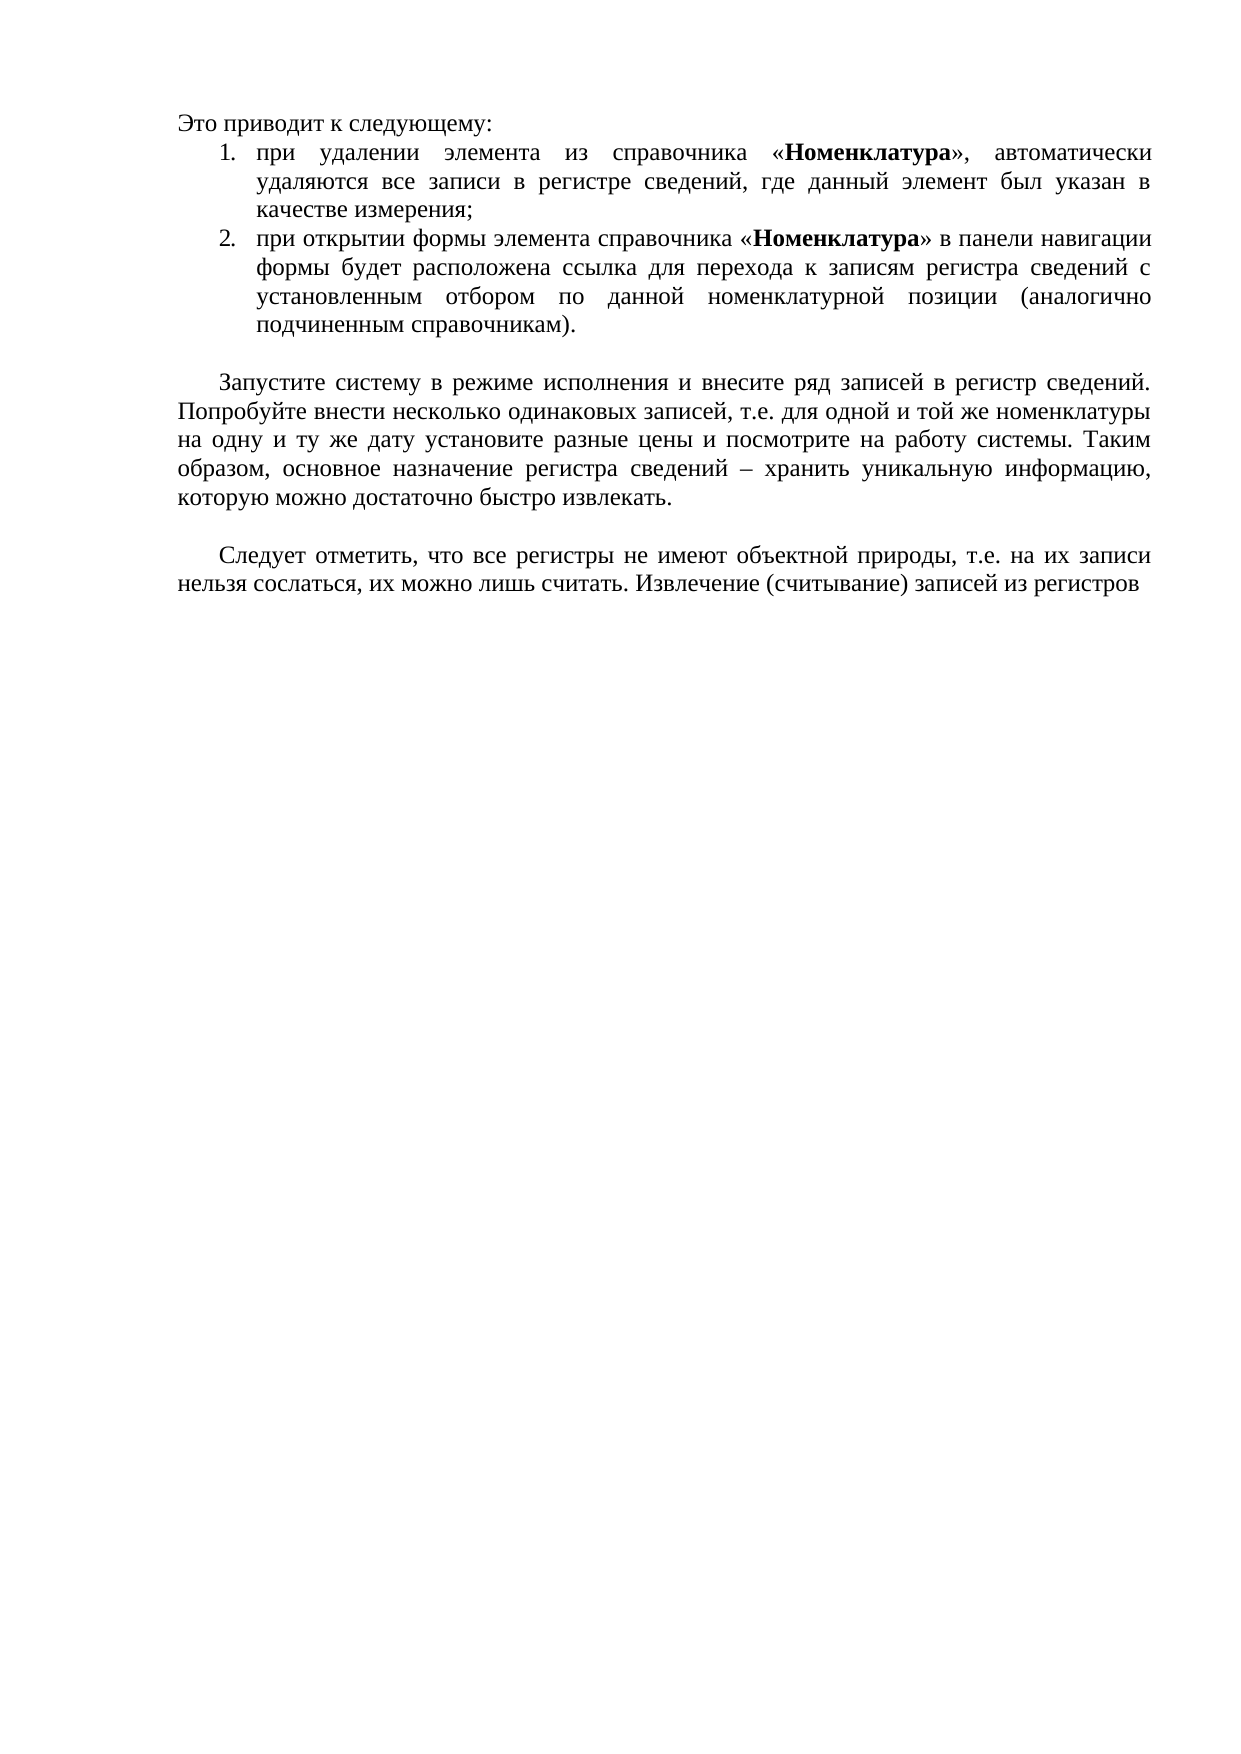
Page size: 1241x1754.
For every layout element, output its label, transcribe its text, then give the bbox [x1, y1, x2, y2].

text Запустите систему в режиме исполнения и внесите ряд записей в регистр сведений. Попробуйте внести несколько одинаковых записей, т.е. для одной и той же номенклатуры на одну и ту же дату установите разные цены и посмотрите на работу системы. Таким образом, основное назначение регистра сведений – хранить уникальную информацию, которую можно достаточно быстро извлекать. [177, 367, 1152, 511]
list при открытии формы элемента справочника «Номенклатура» в панели навигации формы будет расположена ссылка для перехода к записям регистра сведений с установленным отбором по данной номенклатурной позиции (аналогично подчиненным справочникам). [218, 223, 1152, 338]
text Следует отметить, что все регистры не имеют объектной природы, т.е. на их записи нельзя сослаться, их можно лишь считать. Извлечение (считывание) записей из регистров [177, 540, 1152, 597]
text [177, 108, 1151, 137]
list при удалении элемента из справочника «Номенклатура», автоматически удаляются все записи в регистре сведений, где данный элемент был указан в качестве измерения; [218, 137, 1152, 223]
